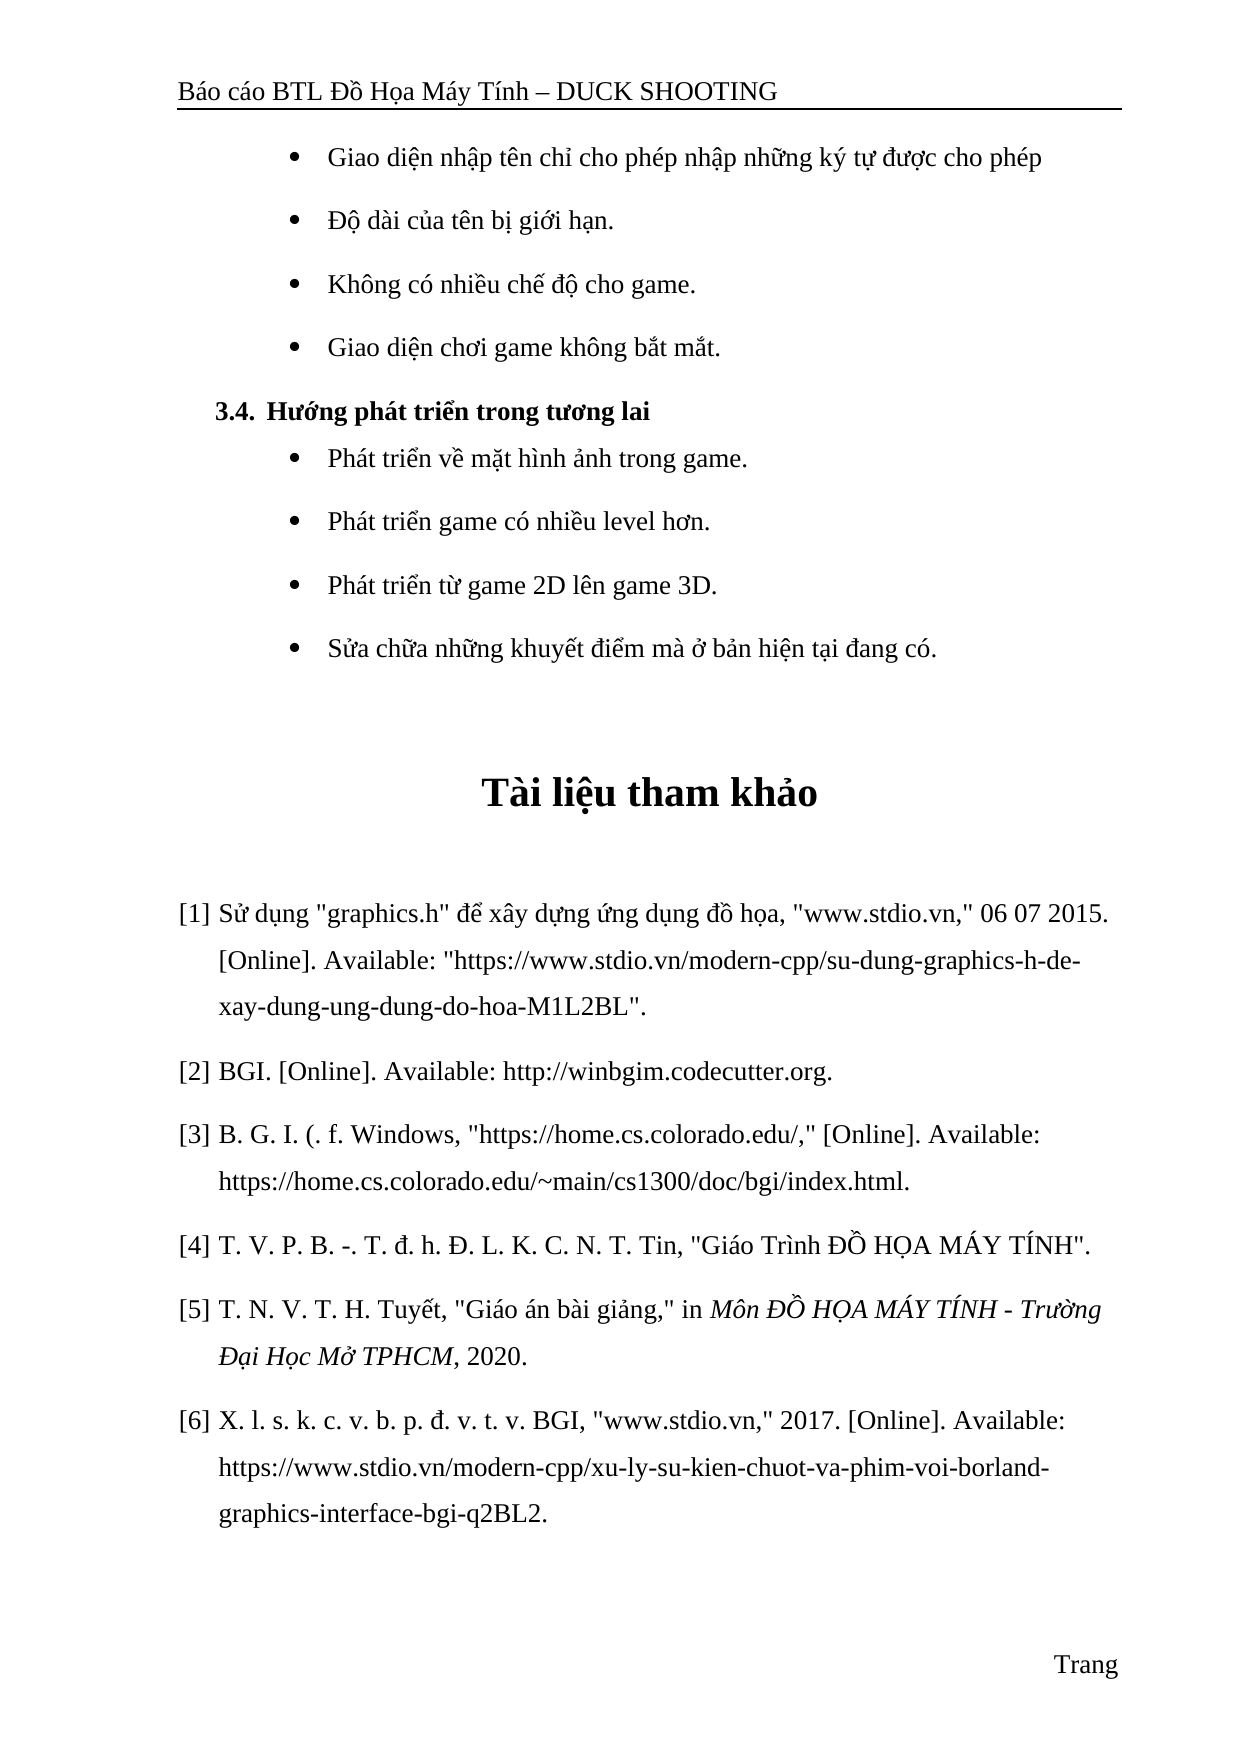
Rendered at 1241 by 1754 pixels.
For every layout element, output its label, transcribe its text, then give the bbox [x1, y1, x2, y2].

table_header [1] [177, 896, 217, 1053]
table_cell [4] [177, 1228, 217, 1292]
table_cell B. G. I. (. f. Windows, "https://home.cs.colorado.edu/," [Online]. Available: https://home.cs.colorado.edu/~main/cs1300/doc/bgi/index.html. [217, 1117, 1122, 1228]
text Giao diện nhập tên chỉ cho phép nhập những ký tự được cho phép [177, 141, 1122, 172]
text Giao diện chơi game không bắt mắt. [177, 332, 1122, 363]
table_cell T. V. P. B. -. T. đ. h. Đ. L. K. C. N. T. Tin, "Giáo Trình ĐỒ HỌA MÁY TÍNH". [217, 1228, 1122, 1292]
table_cell [2] [177, 1053, 217, 1117]
table_cell [6] [177, 1403, 217, 1560]
subtitle Hướng phát triển trong tương lai [215, 395, 1122, 426]
subtitle Tài liệu tham khảo [177, 768, 1122, 816]
table_cell BGI. [Online]. Available: http://winbgim.codecutter.org. [217, 1053, 1122, 1117]
text Phát triển về mặt hình ảnh trong game. [177, 442, 1122, 473]
text Phát triển game có nhiều level hơn. [177, 505, 1122, 537]
text Độ dài của tên bị giới hạn. [177, 204, 1122, 236]
text Phát triển từ game 2D lên game 3D. [177, 569, 1122, 600]
text Sửa chữa những khuyết điểm mà ở bản hiện tại đang có. [177, 632, 1122, 664]
table_cell X. l. s. k. c. v. b. p. đ. v. t. v. BGI, "www.stdio.vn," 2017. [Online]. Available: https://www.stdio.vn/modern-cpp/xu-ly-su-kien-chuot-va-phim-voi-borland-graphics-interface-bgi-q2BL2. [217, 1403, 1122, 1560]
table_header Sử dụng "graphics.h" để xây dựng ứng dụng đồ họa, "www.stdio.vn," 06 07 2015. [Online]. Available: "https://www.stdio.vn/modern-cpp/su-dung-graphics-h-de-xay-dung-ung-dung-do-hoa-M1L2BL". [217, 896, 1122, 1053]
table_cell T. N. V. T. H. Tuyết, "Giáo án bài giảng," in Môn ĐỒ HỌA MÁY TÍNH - Trường Đại Học Mở TPHCM, 2020. [217, 1292, 1122, 1403]
text Không có nhiều chế độ cho game. [177, 268, 1122, 299]
table_cell [5] [177, 1292, 217, 1403]
table_cell [3] [177, 1117, 217, 1228]
